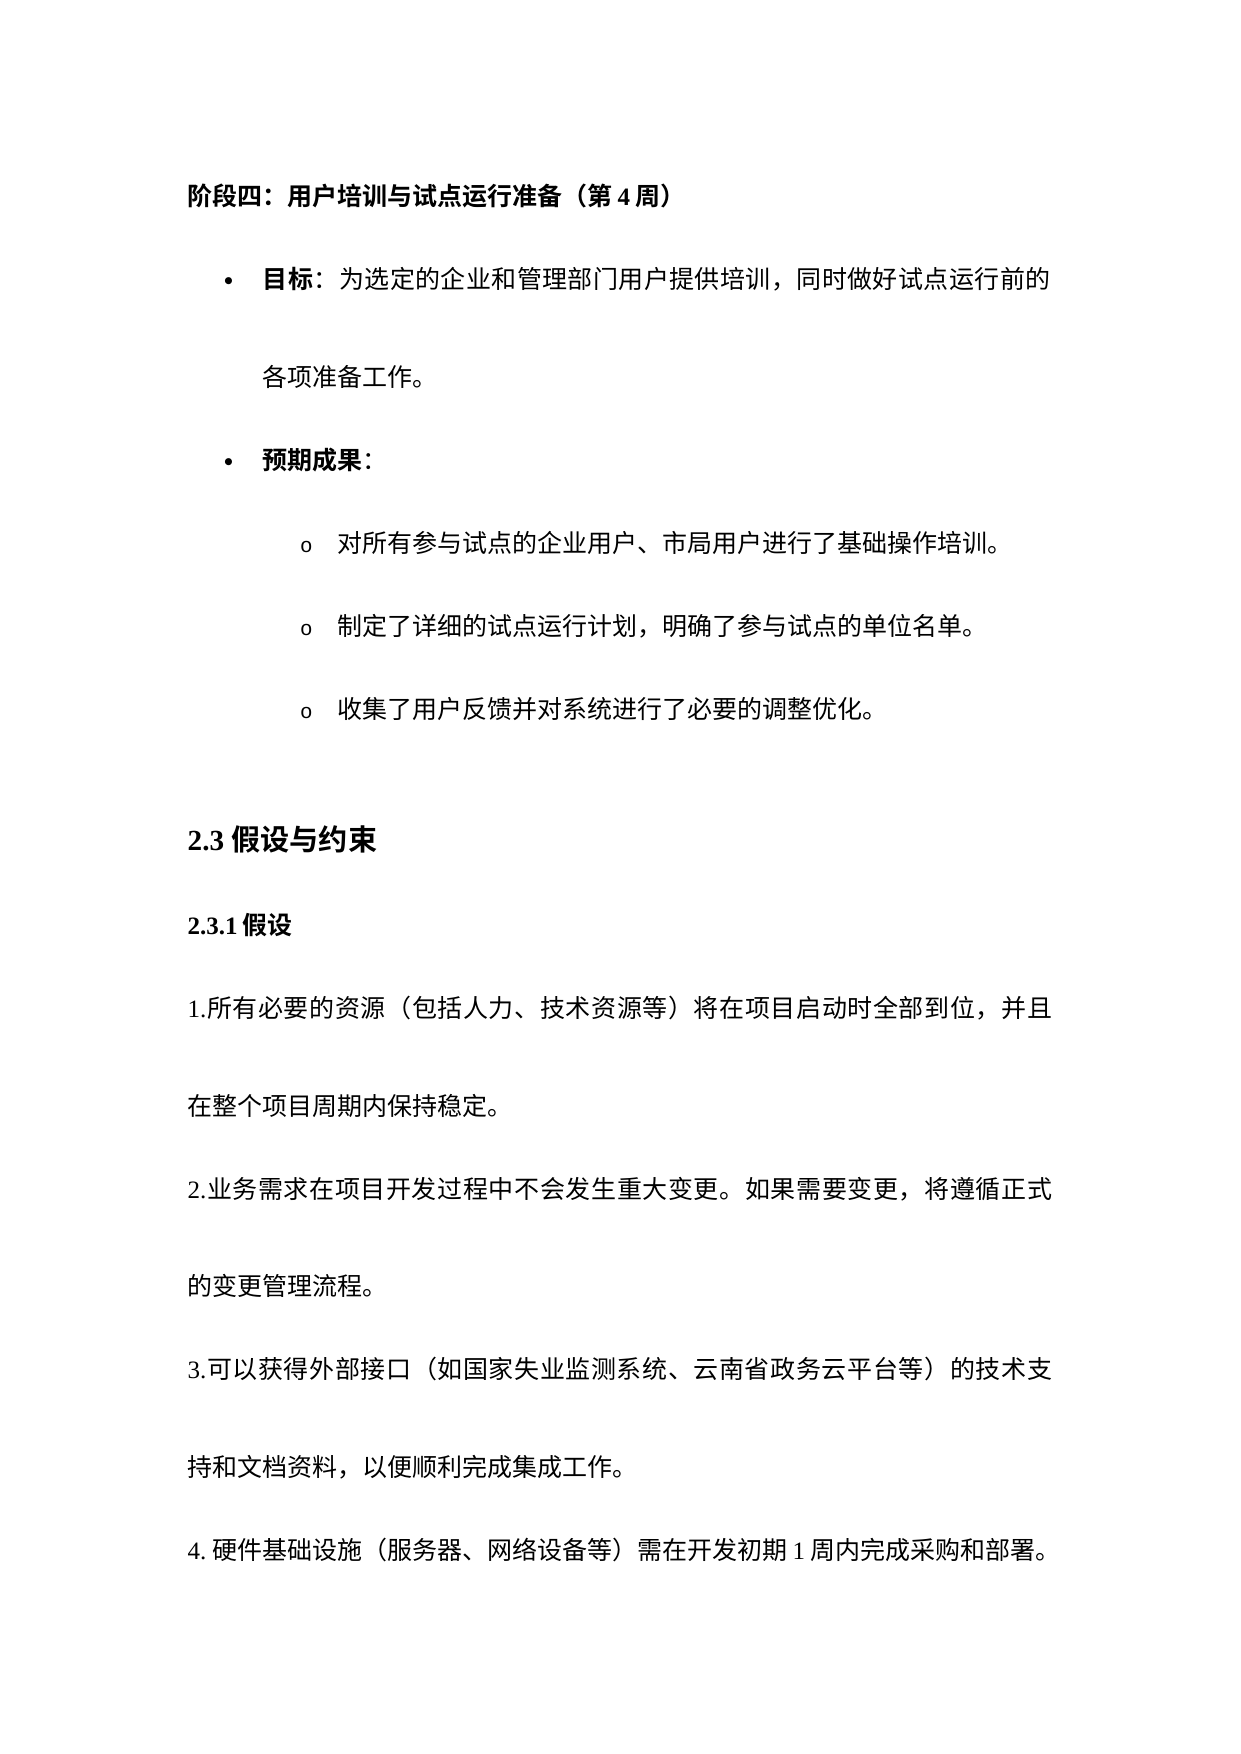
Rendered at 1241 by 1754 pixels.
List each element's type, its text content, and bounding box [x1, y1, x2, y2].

text 1.所有必要的资源（包括人力、技术资源等）将在项目启动时全部到位，并且在整个项目周期内保持稳定。 [187, 974, 1053, 1137]
list 目标：为选定的企业和管理部门用户提供培训，同时做好试点运行前的各项准备工作。 [225, 245, 1053, 408]
list 预期成果： [225, 426, 1053, 491]
list 制定了详细的试点运行计划，明确了参与试点的单位名单。 [300, 592, 1053, 657]
text 阶段四：用户培训与试点运行准备（第4周） [187, 162, 1053, 227]
subtitle 2.3 假设与约束 [187, 805, 1053, 870]
subtitle 2.3.1假设 [187, 891, 1053, 956]
list 收集了用户反馈并对系统进行了必要的调整优化。 [300, 675, 1053, 740]
text 2.业务需求在项目开发过程中不会发生重大变更。如果需要变更，将遵循正式的变更管理流程。 [187, 1155, 1053, 1317]
text 3.可以获得外部接口（如国家失业监测系统、云南省政务云平台等）的技术支持和文档资料，以便顺利完成集成工作。 [187, 1336, 1053, 1498]
list 对所有参与试点的企业用户、市局用户进行了基础操作培训。 [300, 509, 1053, 574]
text 4. 硬件基础设施（服务器、网络设备等）需在开发初期1周内完成采购和部署。 [187, 1516, 1053, 1581]
